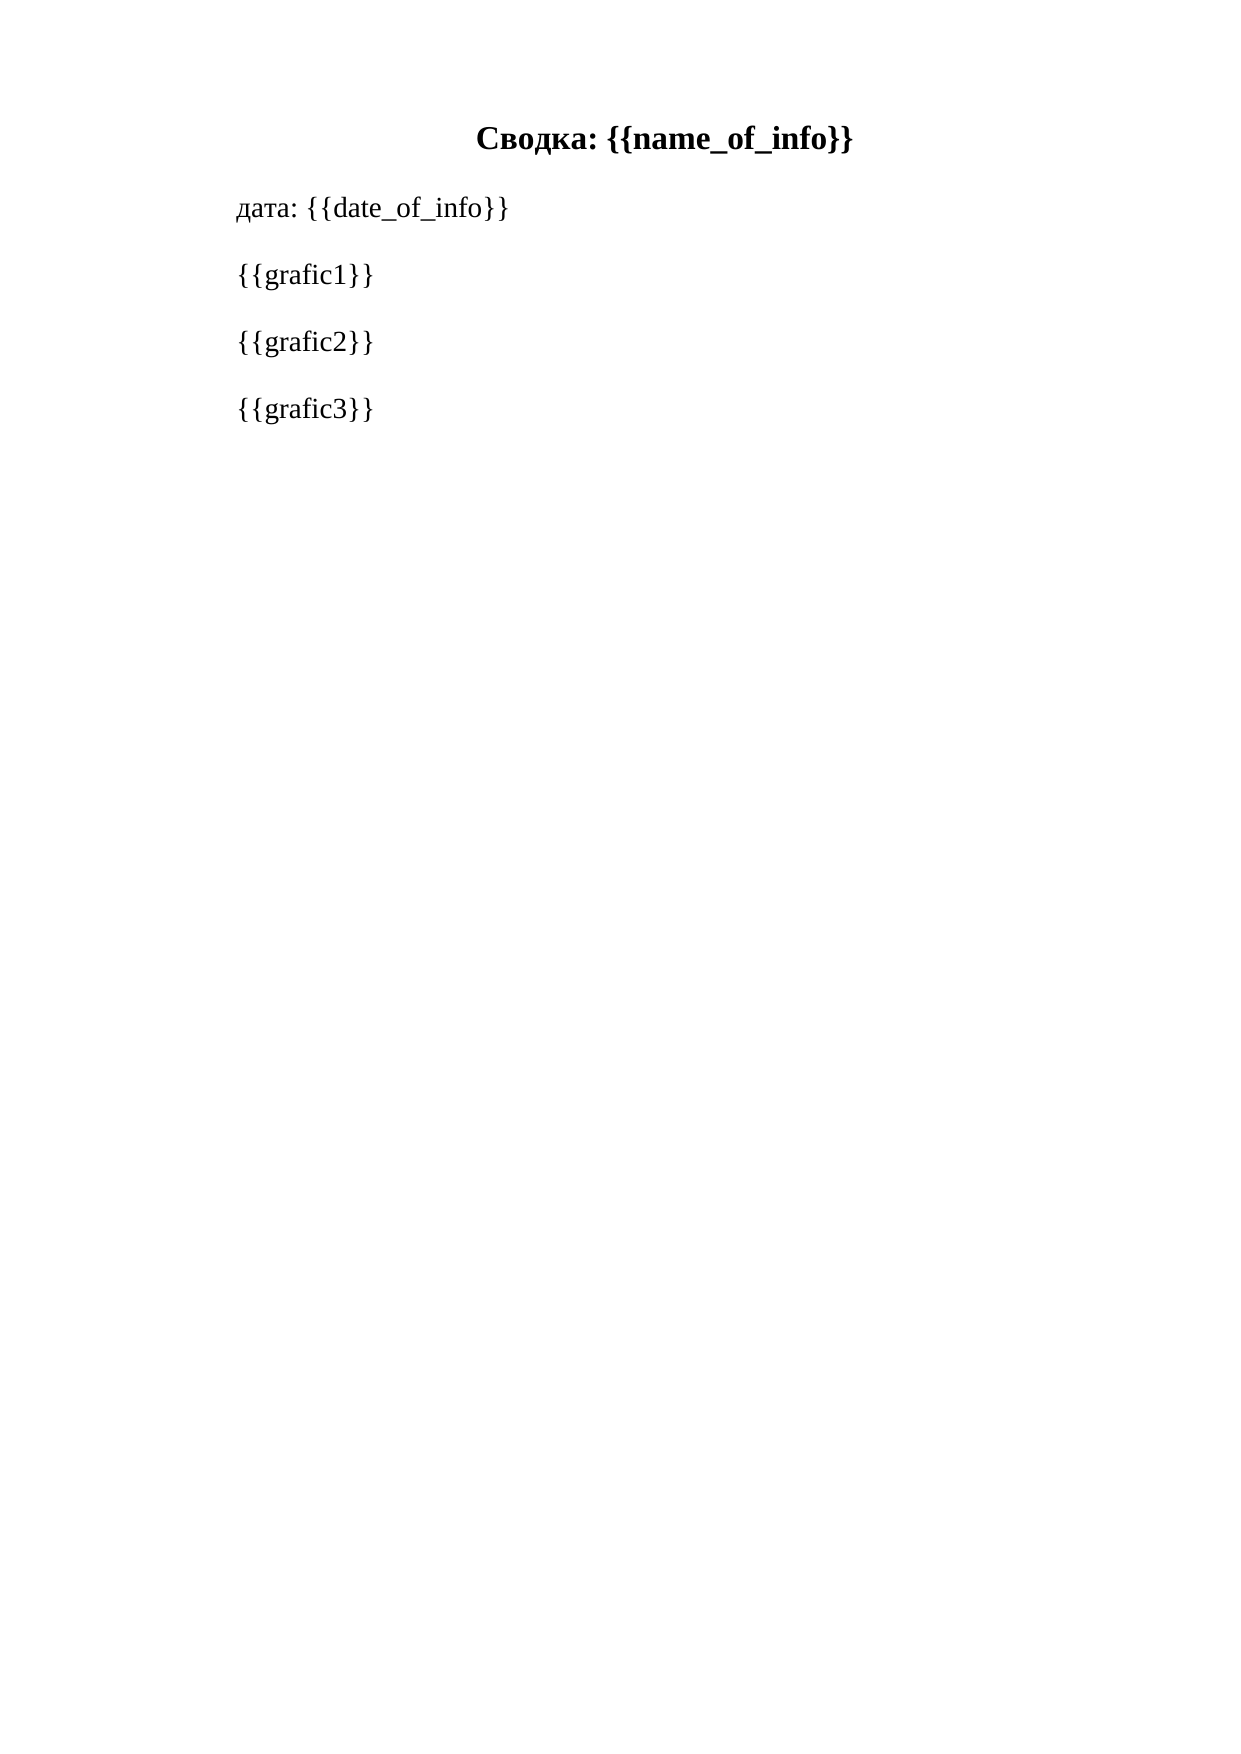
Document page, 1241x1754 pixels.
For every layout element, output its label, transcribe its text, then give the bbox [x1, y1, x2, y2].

text дата: {{date_of_info}} [177, 190, 1152, 223]
text {{grafic2}} [177, 324, 1152, 358]
text {{grafic1}} [177, 257, 1152, 291]
text Сводка: {{name_of_info}} [177, 118, 1152, 156]
text {{grafic3}} [177, 391, 1152, 425]
